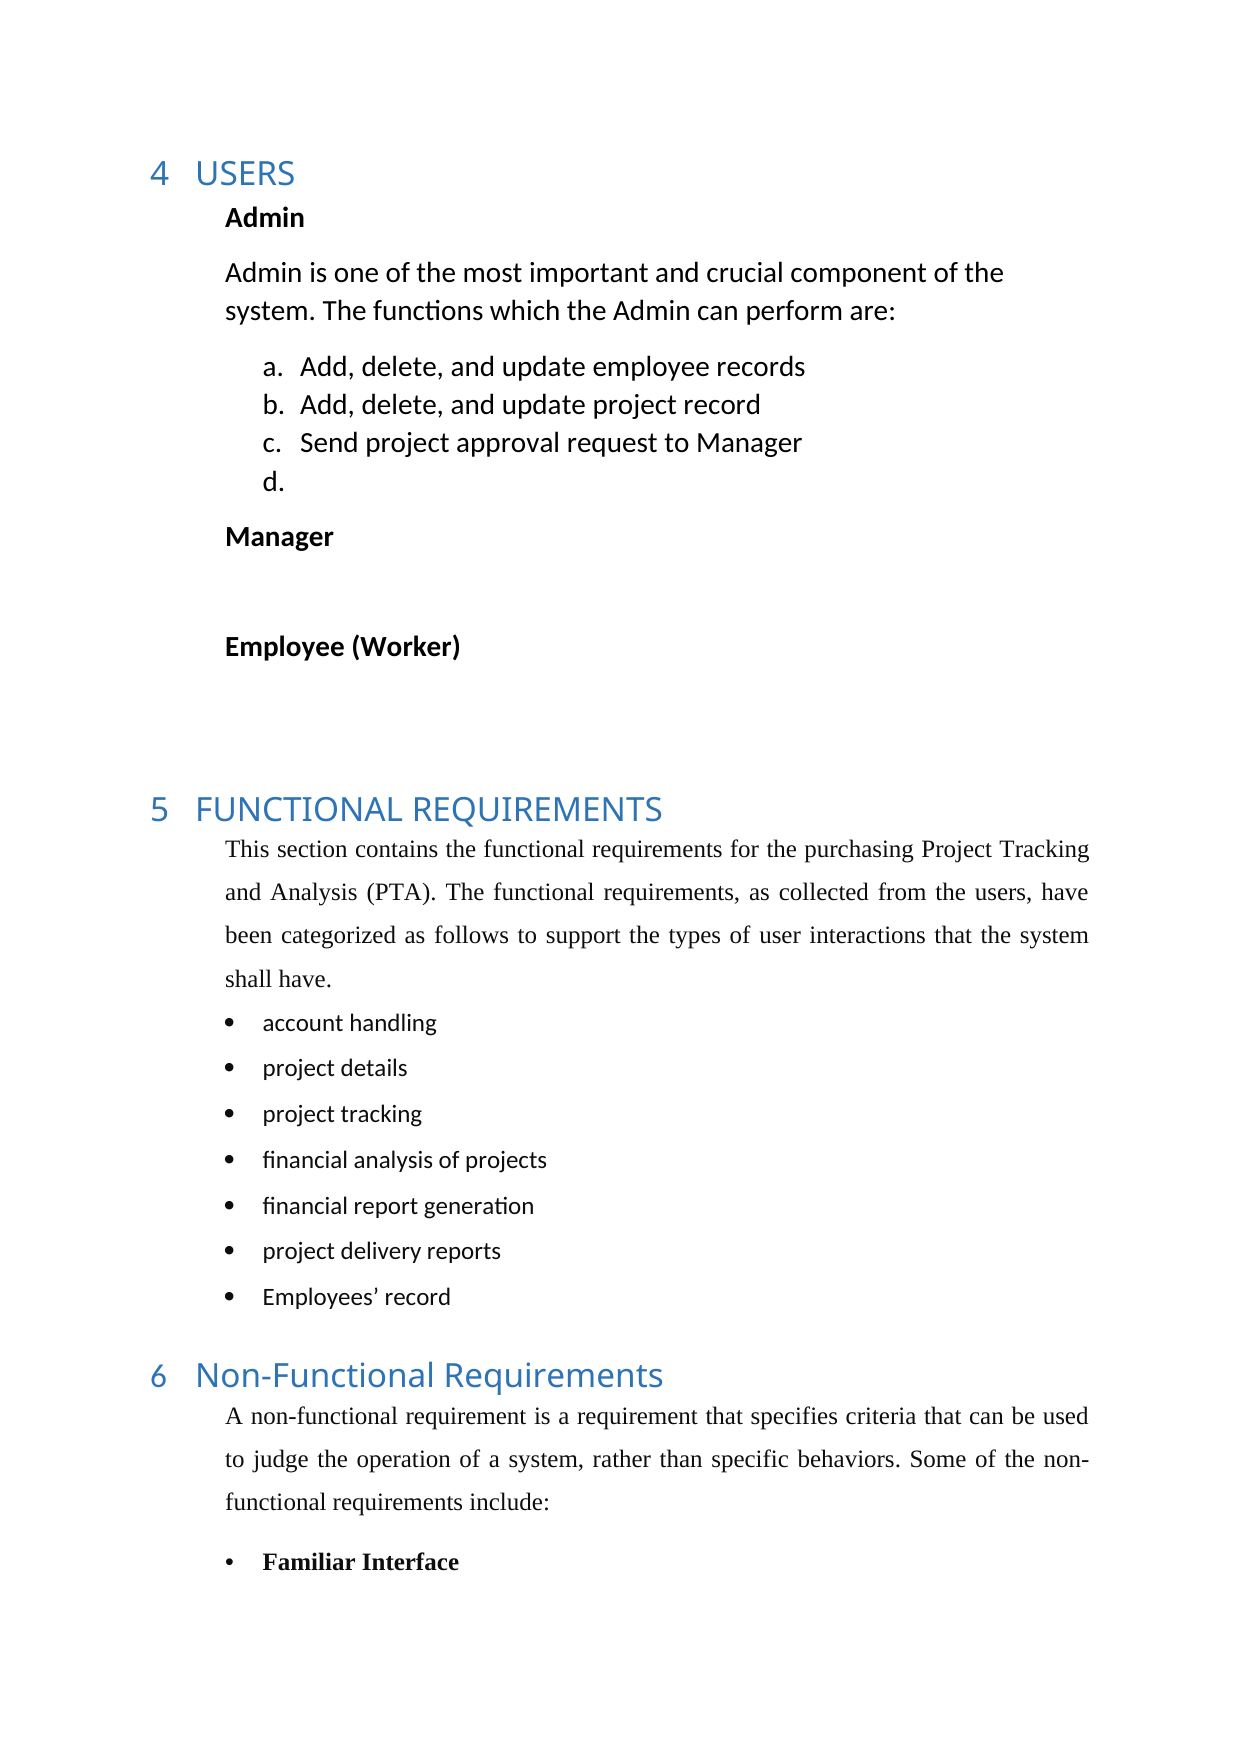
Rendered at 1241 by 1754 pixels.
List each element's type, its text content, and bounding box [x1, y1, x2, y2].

subtitle FUNCTIONAL REQUIREMENTS [150, 785, 1090, 831]
text Admin is one of the most important and crucial component of the system. The functions which the Admin can perform are: [225, 254, 1090, 328]
list project tracking [225, 1098, 1090, 1129]
text Employee (Worker) [225, 628, 1090, 664]
text A non-functional requirement is a requirement that specifies criteria that can be used to judge the operation of a system, rather than specific behaviors. Some of the non-functional requirements include: [225, 1401, 1090, 1516]
list account handling [225, 1007, 1090, 1037]
list financial report generation [225, 1190, 1090, 1220]
list project details [225, 1053, 1090, 1083]
list Add, delete, and update project record [262, 386, 1090, 422]
subtitle USERS [150, 150, 1090, 195]
list Employees’ record [225, 1281, 1090, 1312]
list Familiar Interface [225, 1547, 1090, 1576]
list Add, delete, and update employee records [262, 348, 1090, 383]
list This section contains the functional requirements for the purchasing Project Tracking and Analysis (PTA). The functional requirements, as collected from the users, have been categorized as follows to support the types of user interactions that the system shall have. [225, 834, 1090, 992]
text Manager [225, 518, 1090, 554]
list Send project approval request to Manager [262, 424, 1090, 460]
list project delivery reports [225, 1236, 1090, 1266]
text Admin [225, 199, 1090, 234]
subtitle Non-Functional Requirements [150, 1352, 1090, 1397]
list financial analysis of projects [225, 1144, 1090, 1174]
